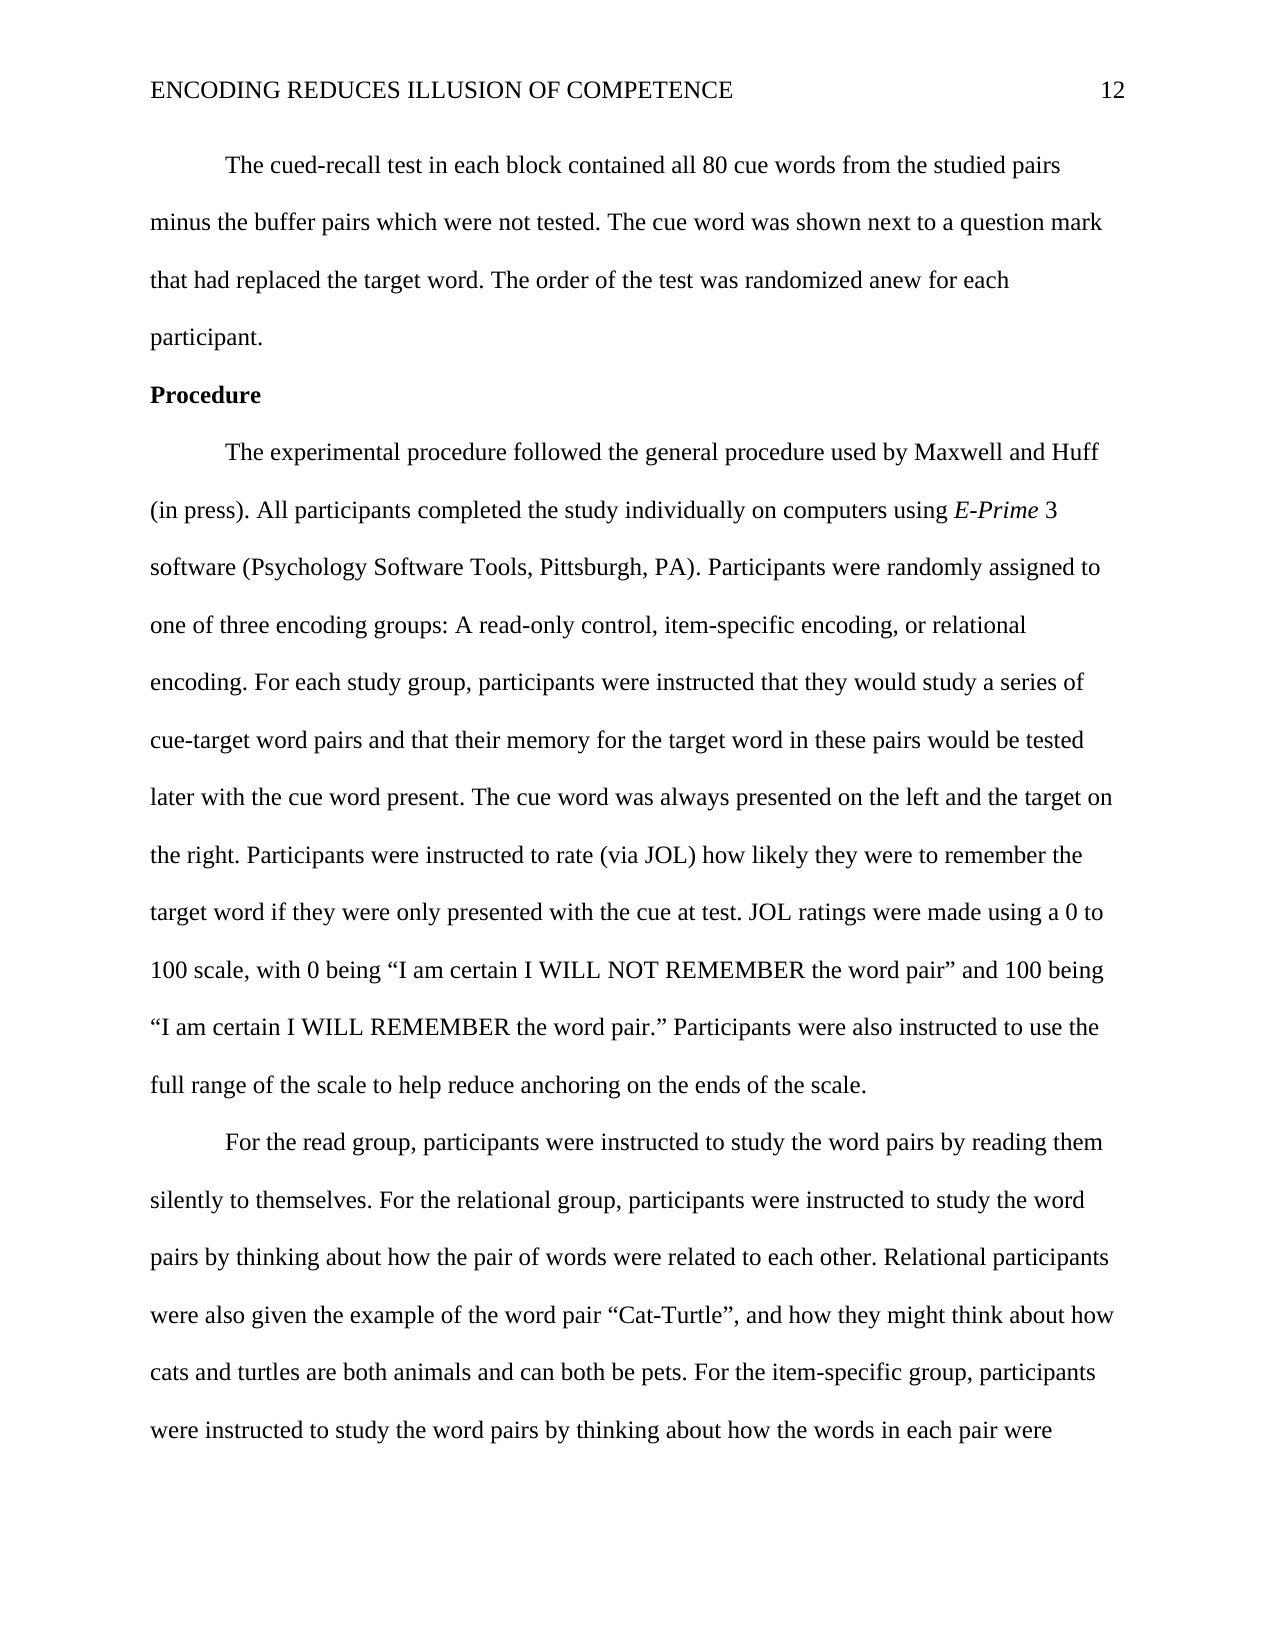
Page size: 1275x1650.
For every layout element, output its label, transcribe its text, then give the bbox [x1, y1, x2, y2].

text Procedure [150, 380, 1125, 409]
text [150, 1127, 1125, 1444]
text The cued-recall test in each block contained all 80 cue words from the studied pairs minus the buffer pairs which were not tested. The cue word was shown next to a question mark that had replaced the target word. The order of the test was randomized anew for each participant. [150, 150, 1125, 351]
text The experimental procedure followed the general procedure used by Maxwell and Huff (in press). All participants completed the study individually on computers using E-Prime 3 software (Psychology Software Tools, Pittsburgh, PA). Participants were randomly assigned to one of three encoding groups: A read-only control, item-specific encoding, or relational encoding. For each study group, participants were instructed that they would study a series of cue-target word pairs and that their memory for the target word in these pairs would be tested later with the cue word present. The cue word was always presented on the left and the target on the right. Participants were instructed to rate (via JOL) how likely they were to remember the target word if they were only presented with the cue at test. JOL ratings were made using a 0 to 100 scale, with 0 being “I am certain I WILL NOT REMEMBER the word pair” and 100 being “I am certain I WILL REMEMBER the word pair.” Participants were also instructed to use the full range of the scale to help reduce anchoring on the ends of the scale. [150, 437, 1125, 1099]
